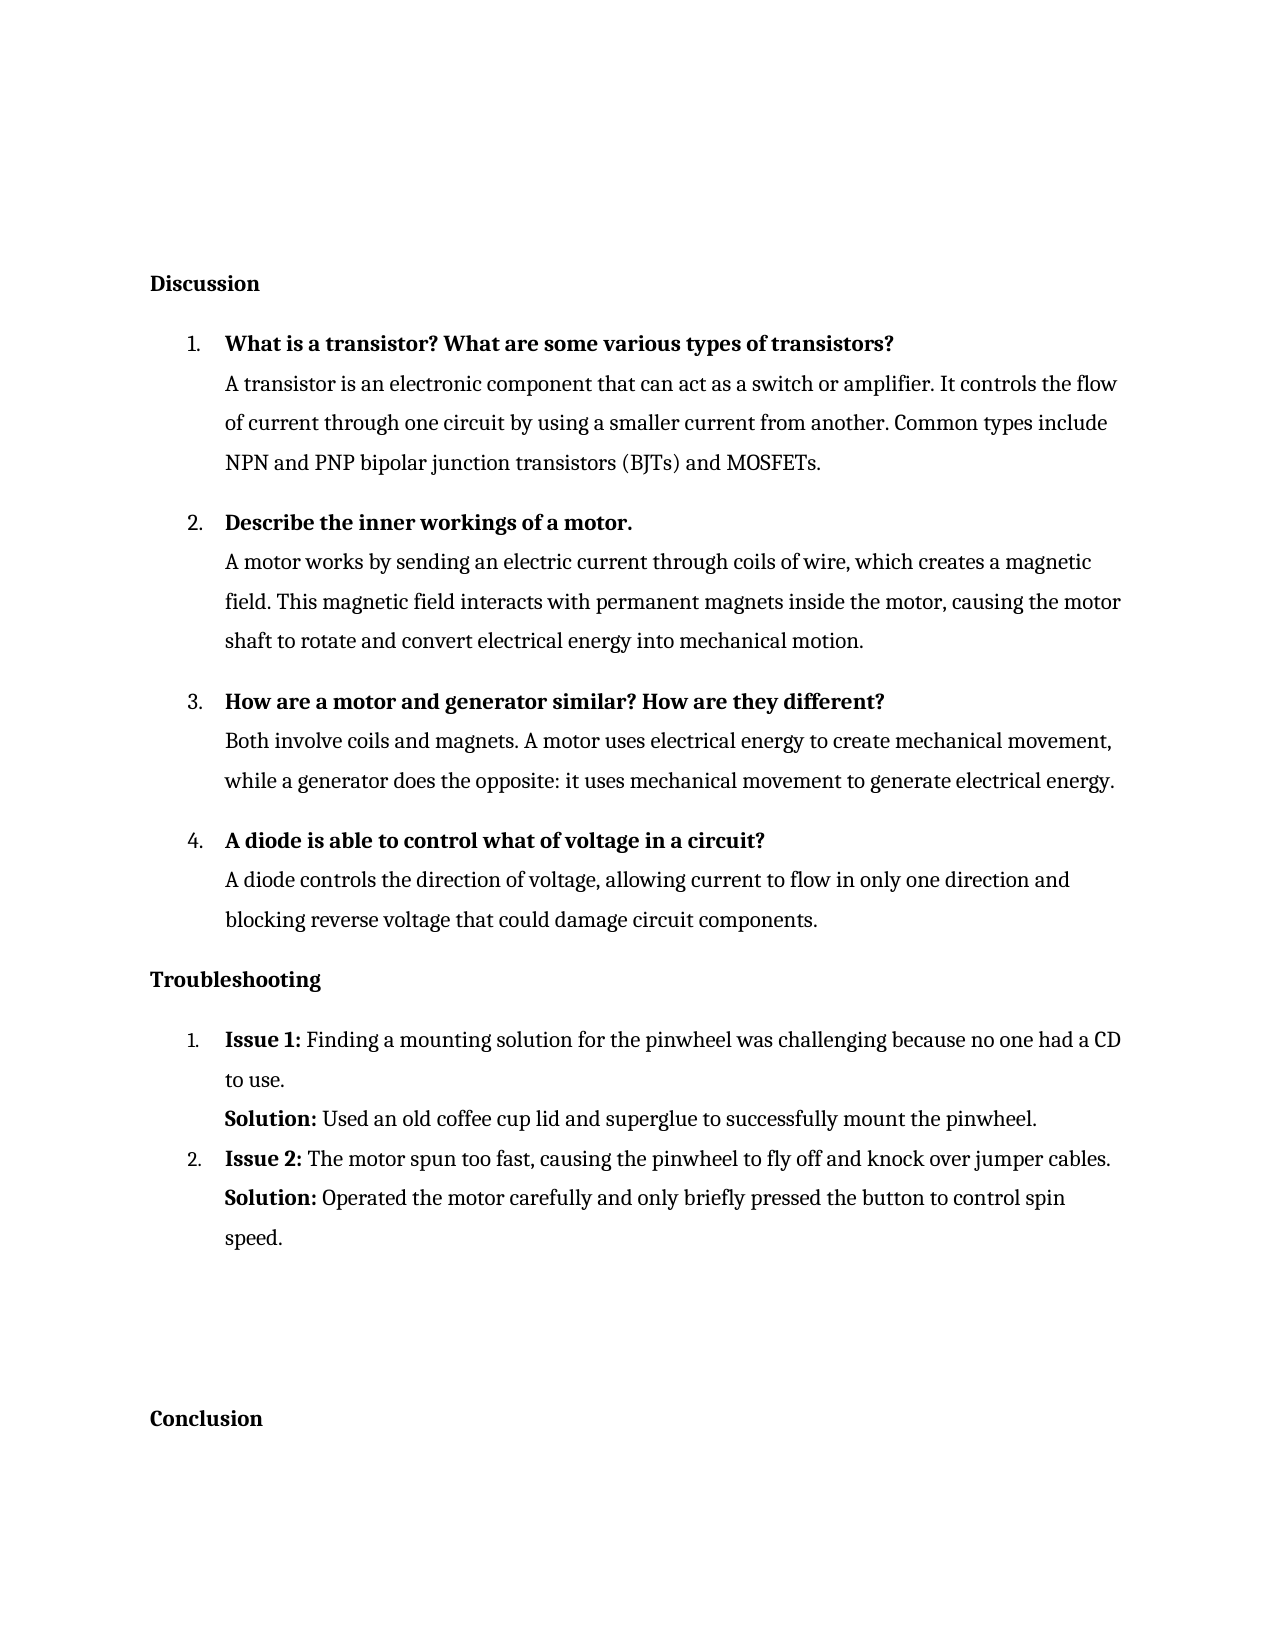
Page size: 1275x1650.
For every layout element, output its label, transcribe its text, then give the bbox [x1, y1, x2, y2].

list What is a transistor? What are some various types of transistors? A transistor is an electronic component that can act as a switch or amplifier. It controls the flow of current through one circuit by using a smaller current from another. Common types include NPN and PNP bipolar junction transistors (BJTs) and MOSFETs. [187, 331, 1125, 476]
list Describe the inner workings of a motor. A motor works by sending an electric current through coils of wire, which creates a magnetic field. This magnetic field interacts with permanent magnets inside the motor, causing the motor shaft to rotate and convert electrical energy into mechanical motion. [187, 510, 1125, 654]
list Issue 1: Finding a mounting solution for the pinwheel was challenging because no one had a CD to use. Solution: Used an old coffee cup lid and superglue to successfully mount the pinwheel. [187, 1027, 1125, 1133]
text Discussion [150, 271, 1125, 297]
text Troubleshooting [150, 967, 1125, 993]
list A diode is able to control what of voltage in a circuit? A diode controls the direction of voltage, allowing current to flow in only one direction and blocking reverse voltage that could damage circuit components. [187, 828, 1125, 933]
list Issue 2: The motor spun too fast, causing the pinwheel to fly off and knock over jumper cables. Solution: Operated the motor carefully and only briefly pressed the button to control spin speed. [187, 1146, 1125, 1251]
text Conclusion [150, 1406, 1125, 1432]
list How are a motor and generator similar? How are they different? Both involve coils and magnets. A motor uses electrical energy to create mechanical movement, while a generator does the opposite: it uses mechanical movement to generate electrical energy. [187, 688, 1125, 794]
